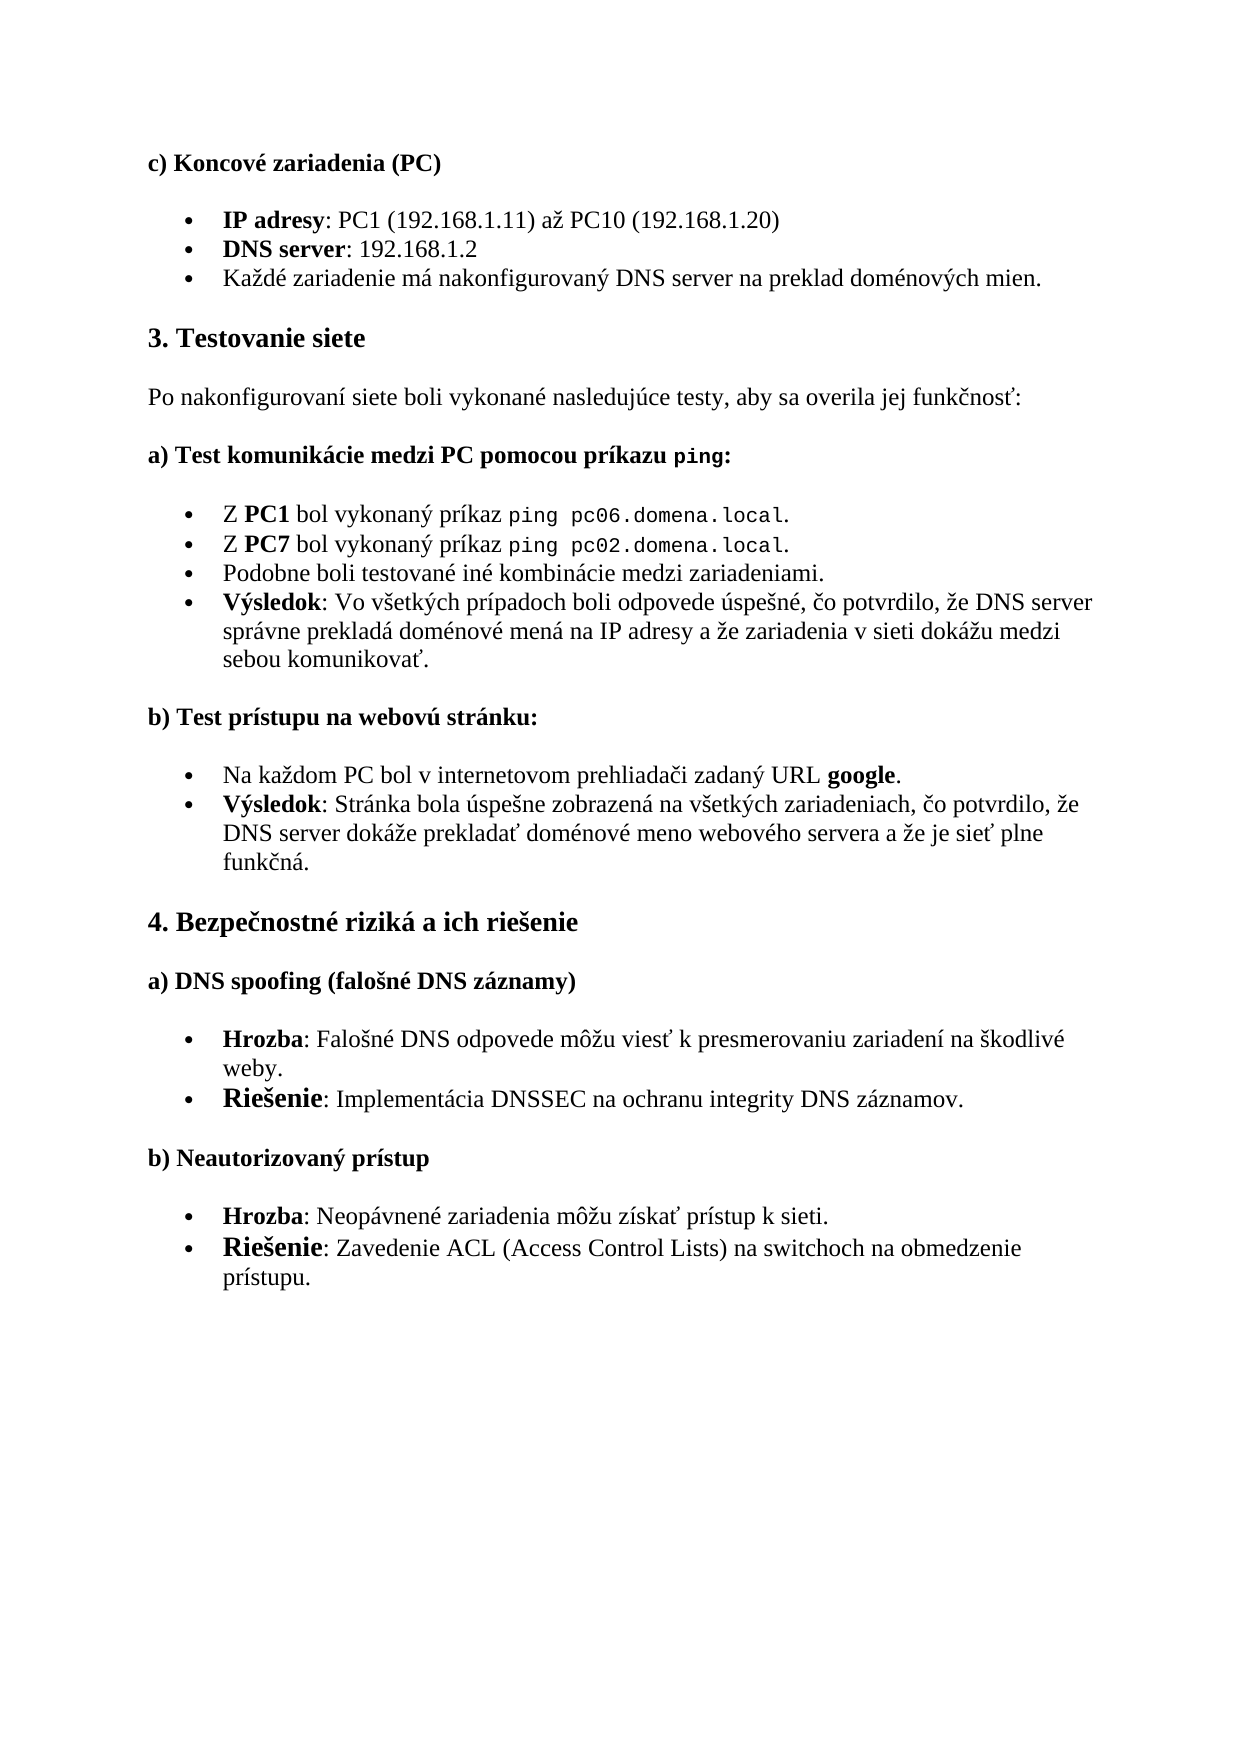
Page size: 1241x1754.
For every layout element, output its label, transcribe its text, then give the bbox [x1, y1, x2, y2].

text b) Neautorizovaný prístup [148, 1143, 1093, 1172]
list Na každom PC bol v internetovom prehliadači zadaný URL google. [185, 760, 1093, 789]
list IP adresy: PC1 (192.168.1.11) až PC10 (192.168.1.20) [185, 206, 1093, 234]
text a) Test komunikácie medzi PC pomocou príkazu ping: [148, 440, 1093, 470]
list Každé zariadenie má nakonfigurovaný DNS server na preklad doménových mien. [185, 263, 1093, 292]
list Riešenie: Zavedenie ACL (Access Control Lists) na switchoch na obmedzenie prístupu. [185, 1230, 1093, 1291]
list DNS server: 192.168.1.2 [185, 234, 1093, 263]
text a) DNS spoofing (falošné DNS záznamy) [148, 966, 1093, 995]
text Po nakonfigurovaní siete boli vykonané nasledujúce testy, aby sa overila jej funkčnosť: [148, 382, 1093, 411]
list Hrozba: Neopávnené zariadenia môžu získať prístup k sieti. [185, 1201, 1093, 1230]
list Výsledok: Stránka bola úspešne zobrazená na všetkých zariadeniach, čo potvrdilo, že DNS server dokáže prekladať doménové meno webového servera a že je sieť plne funkčná. [185, 789, 1093, 875]
list Výsledok: Vo všetkých prípadoch boli odpovede úspešné, čo potvrdilo, že DNS server správne prekladá doménové mená na IP adresy a že zariadenia v sieti dokážu medzi sebou komunikovať. [185, 587, 1093, 673]
list Riešenie: Implementácia DNSSEC na ochranu integrity DNS záznamov. [185, 1082, 1093, 1114]
text c) Koncové zariadenia (PC) [148, 148, 1093, 176]
list Z PC1 bol vykonaný príkaz ping pc06.domena.local. [185, 499, 1093, 529]
text 3. Testovanie siete [148, 321, 1093, 353]
list Podobne boli testované iné kombinácie medzi zariadeniami. [185, 558, 1093, 587]
list Hrozba: Falošné DNS odpovede môžu viesť k presmerovaniu zariadení na škodlivé weby. [185, 1024, 1093, 1082]
text 4. Bezpečnostné riziká a ich riešenie [148, 904, 1093, 937]
text b) Test prístupu na webovú stránku: [148, 702, 1093, 731]
list Z PC7 bol vykonaný príkaz ping pc02.domena.local. [185, 529, 1093, 558]
